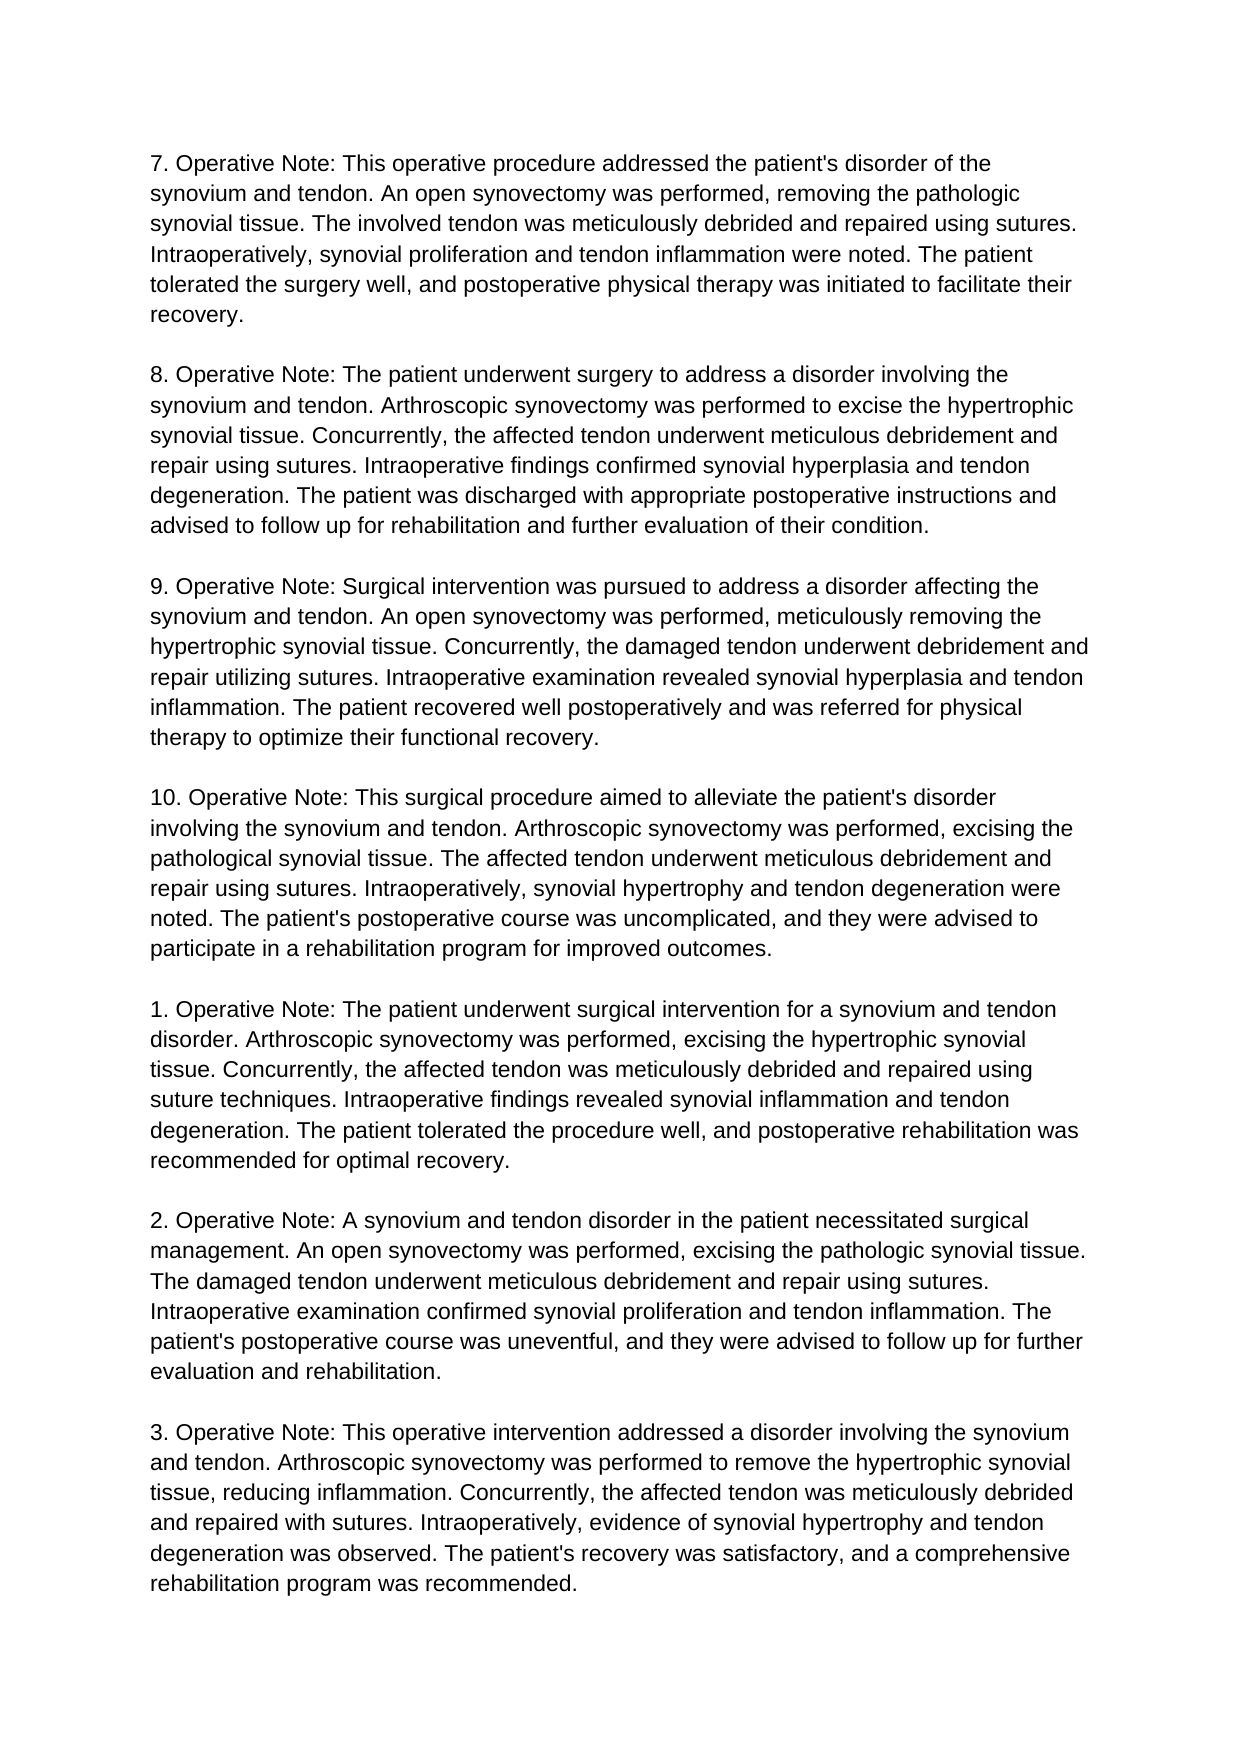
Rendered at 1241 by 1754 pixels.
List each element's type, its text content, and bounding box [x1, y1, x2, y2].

text 2. Operative Note: A synovium and tendon disorder in the patient necessitated surgical management. An open synovectomy was performed, excising the pathologic synovial tissue. The damaged tendon underwent meticulous debridement and repair using sutures. Intraoperative examination confirmed synovial proliferation and tendon inflammation. The patient's postoperative course was uneventful, and they were advised to follow up for further evaluation and rehabilitation. [150, 1207, 1090, 1385]
text 8. Operative Note: The patient underwent surgery to address a disorder involving the synovium and tendon. Arthroscopic synovectomy was performed to excise the hypertrophic synovial tissue. Concurrently, the affected tendon underwent meticulous debridement and repair using sutures. Intraoperative findings confirmed synovial hyperplasia and tendon degeneration. The patient was discharged with appropriate postoperative instructions and advised to follow up for rehabilitation and further evaluation of their condition. [150, 361, 1090, 539]
text 9. Operative Note: Surgical intervention was pursued to address a disorder affecting the synovium and tendon. An open synovectomy was performed, meticulously removing the hypertrophic synovial tissue. Concurrently, the damaged tendon underwent debridement and repair utilizing sutures. Intraoperative examination revealed synovial hyperplasia and tendon inflammation. The patient recovered well postoperatively and was referred for physical therapy to optimize their functional recovery. [150, 573, 1090, 750]
text 1. Operative Note: The patient underwent surgical intervention for a synovium and tendon disorder. Arthroscopic synovectomy was performed, excising the hypertrophic synovial tissue. Concurrently, the affected tendon was meticulously debrided and repaired using suture techniques. Intraoperative findings revealed synovial inflammation and tendon degeneration. The patient tolerated the procedure well, and postoperative rehabilitation was recommended for optimal recovery. [150, 996, 1090, 1173]
text 7. Operative Note: This operative procedure addressed the patient's disorder of the synovium and tendon. An open synovectomy was performed, removing the pathologic synovial tissue. The involved tendon was meticulously debrided and repaired using sutures. Intraoperatively, synovial proliferation and tendon inflammation were noted. The patient tolerated the surgery well, and postoperative physical therapy was initiated to facilitate their recovery. [150, 150, 1090, 327]
text 3. Operative Note: This operative intervention addressed a disorder involving the synovium and tendon. Arthroscopic synovectomy was performed to remove the hypertrophic synovial tissue, reducing inflammation. Concurrently, the affected tendon was meticulously debrided and repaired with sutures. Intraoperatively, evidence of synovial hypertrophy and tendon degeneration was observed. The patient's recovery was satisfactory, and a comprehensive rehabilitation program was recommended. [150, 1419, 1090, 1596]
text 10. Operative Note: This surgical procedure aimed to alleviate the patient's disorder involving the synovium and tendon. Arthroscopic synovectomy was performed, excising the pathological synovial tissue. The affected tendon underwent meticulous debridement and repair using sutures. Intraoperatively, synovial hypertrophy and tendon degeneration were noted. The patient's postoperative course was uncomplicated, and they were advised to participate in a rehabilitation program for improved outcomes. [150, 784, 1090, 962]
